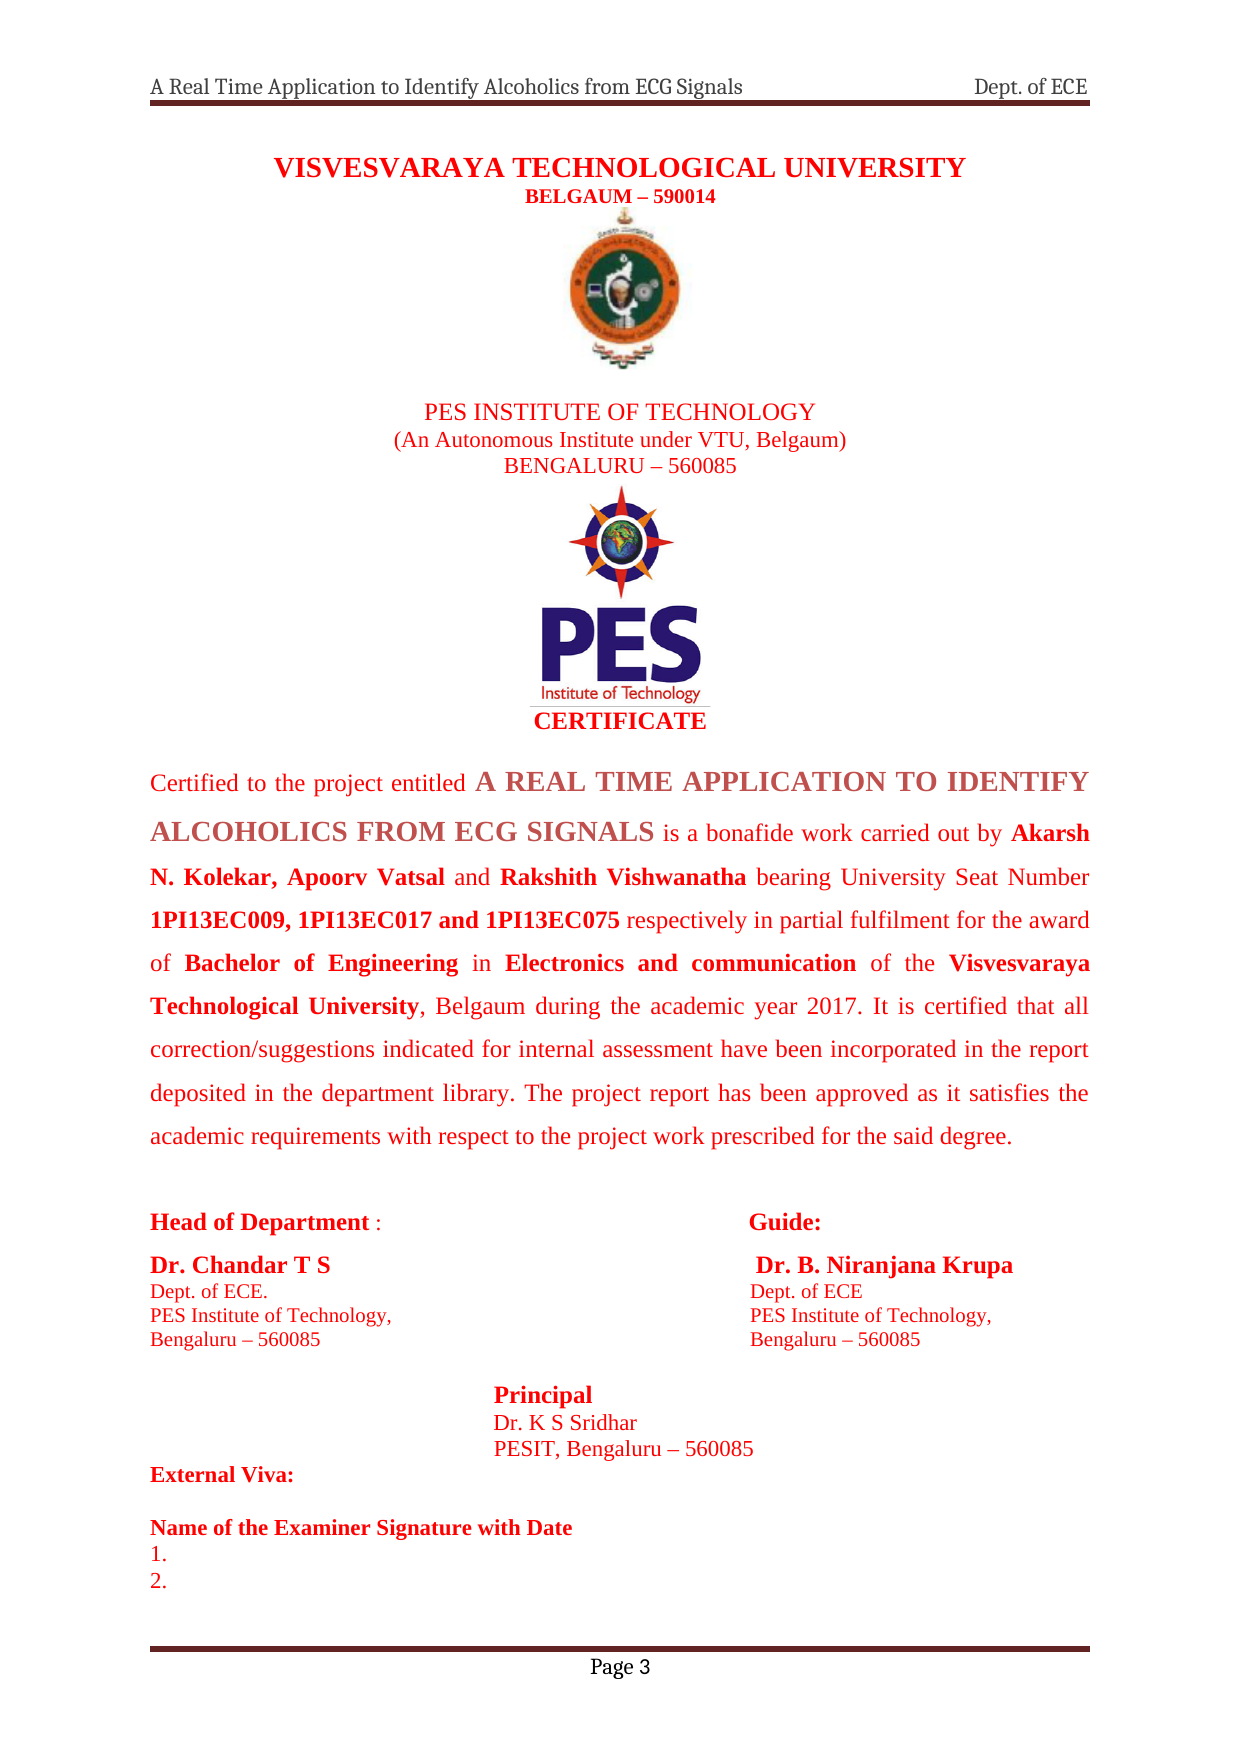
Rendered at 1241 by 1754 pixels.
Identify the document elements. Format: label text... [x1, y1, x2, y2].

text BENGALURU – 560085 [150, 453, 1090, 479]
text VISVESVARAYA TECHNOLOGICAL UNIVERSITY [150, 150, 1090, 183]
text BELGAUM – 590014 [150, 183, 1090, 208]
text Dr. Chandar T S Dr. B. Niranjana Krupa [150, 1250, 1090, 1279]
text Principal [150, 1380, 1090, 1408]
text 1. [150, 1540, 1090, 1567]
text PES Institute of Technology, PES Institute of Technology, [150, 1303, 1090, 1327]
text CERTIFICATE [150, 706, 1090, 735]
text Dept. of ECE. Dept. of ECE [150, 1279, 1090, 1303]
text Bengaluru – 560085 Bengaluru – 560085 [150, 1327, 1090, 1351]
text Name of the Examiner Signature with Date [150, 1514, 1090, 1540]
text External Viva: [150, 1461, 1090, 1488]
picture [547, 207, 693, 374]
picture [529, 478, 711, 707]
text (An Autonomous Institute under VTU, Belgaum) [150, 426, 1090, 453]
text Head of Department : Guide: [150, 1207, 1090, 1236]
text PESIT, Bengaluru – 560085 [450, 1435, 1090, 1461]
text 2. [150, 1567, 1090, 1593]
text PES INSTITUTE OF TECHNOLOGY [150, 397, 1090, 426]
text Certified to the project entitled A REAL TIME APPLICATION TO IDENTIFY ALCOHOLICS FROM ECG SIGNALS is a bonafide work carried out by Akarsh N. Kolekar, Apoorv Vatsal and Rakshith Vishwanatha bearing University Seat Number 1PI13EC009, 1PI13EC017 and 1PI13EC075 respectively in partial fulfilment for the award of Bachelor of Engineering in Electronics and communication of the Visvesvaraya Technological University, Belgaum during the academic year 2017. It is certified that all correction/suggestions indicated for internal assessment have been incorporated in the report deposited in the department library. The project report has been approved as it satisfies the academic requirements with respect to the project work prescribed for the said degree. [150, 764, 1090, 1149]
text Dr. K S Sridhar [150, 1408, 1090, 1435]
